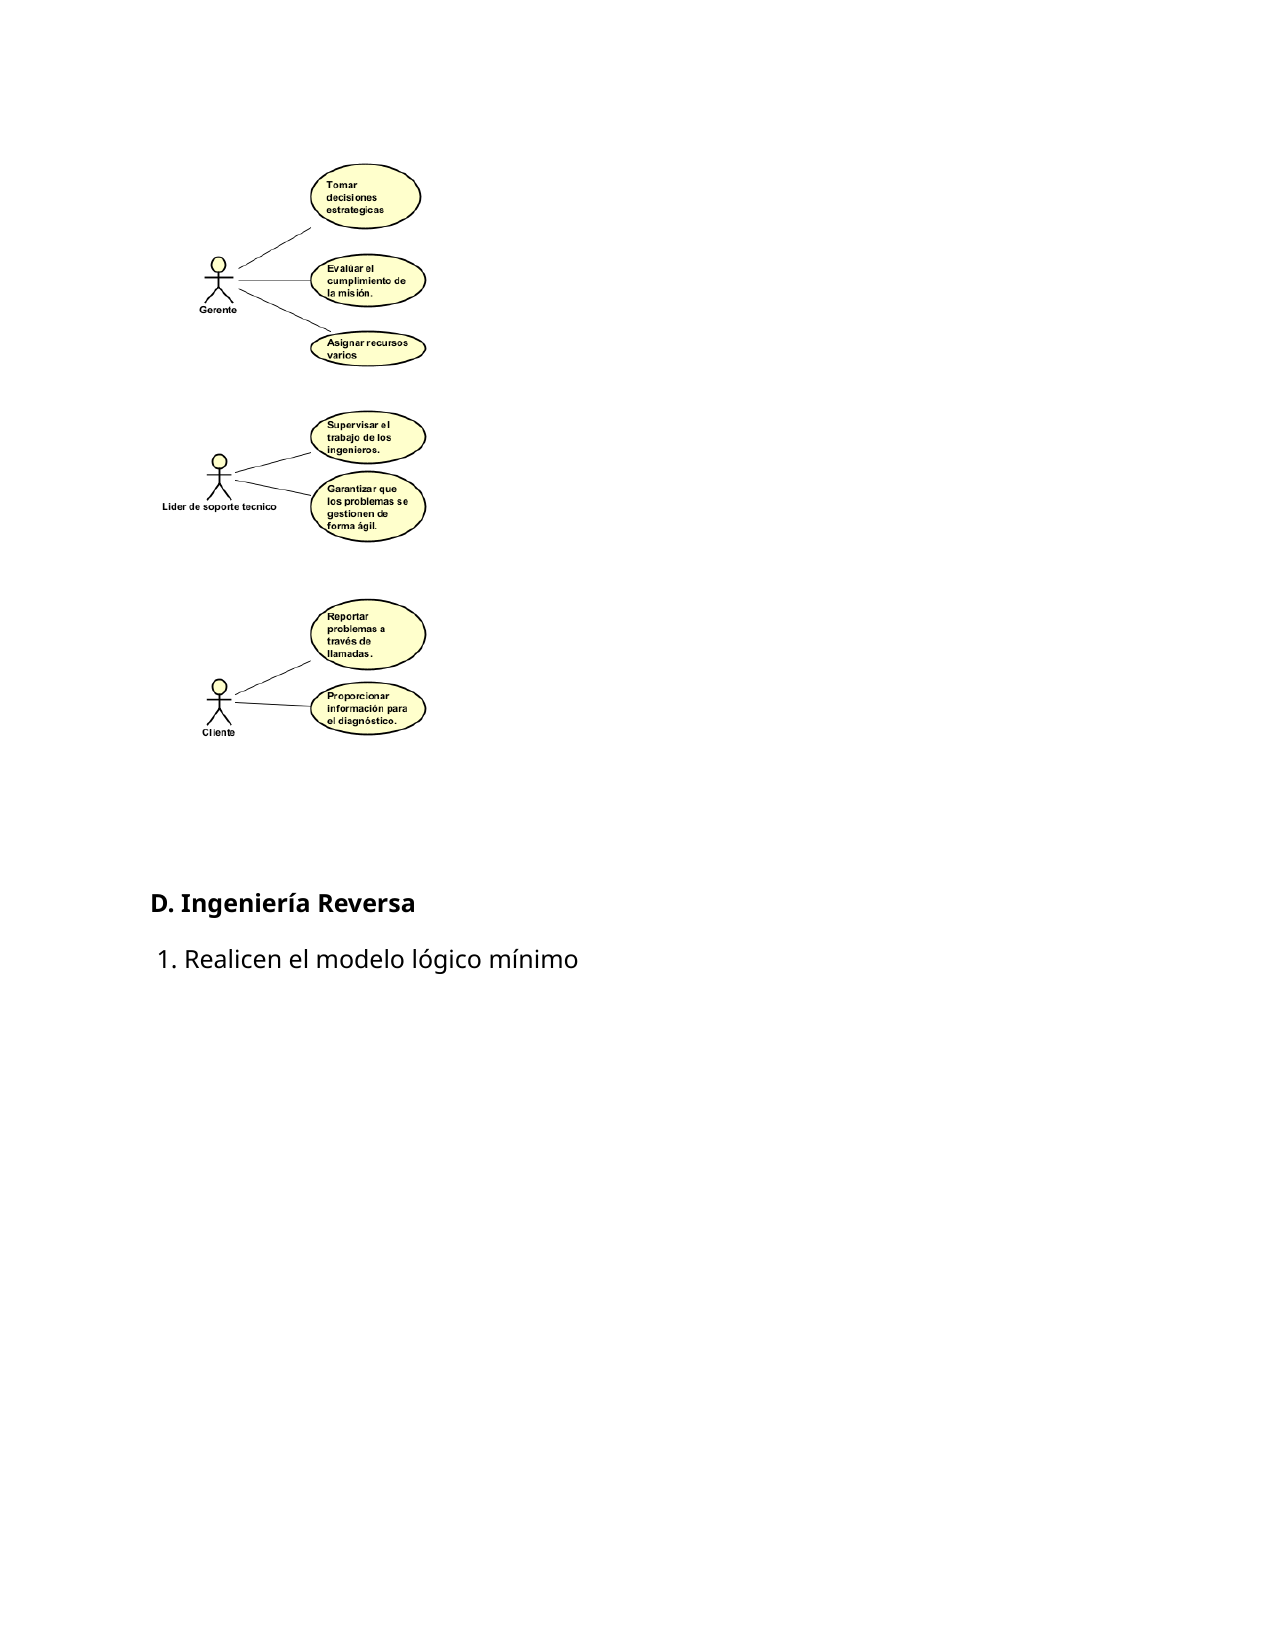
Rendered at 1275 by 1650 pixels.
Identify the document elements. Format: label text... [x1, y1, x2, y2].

picture [150, 150, 470, 753]
text D. Ingeniería Reversa [150, 886, 1125, 920]
text 1. Realicen el modelo lógico mínimo [150, 942, 1125, 976]
